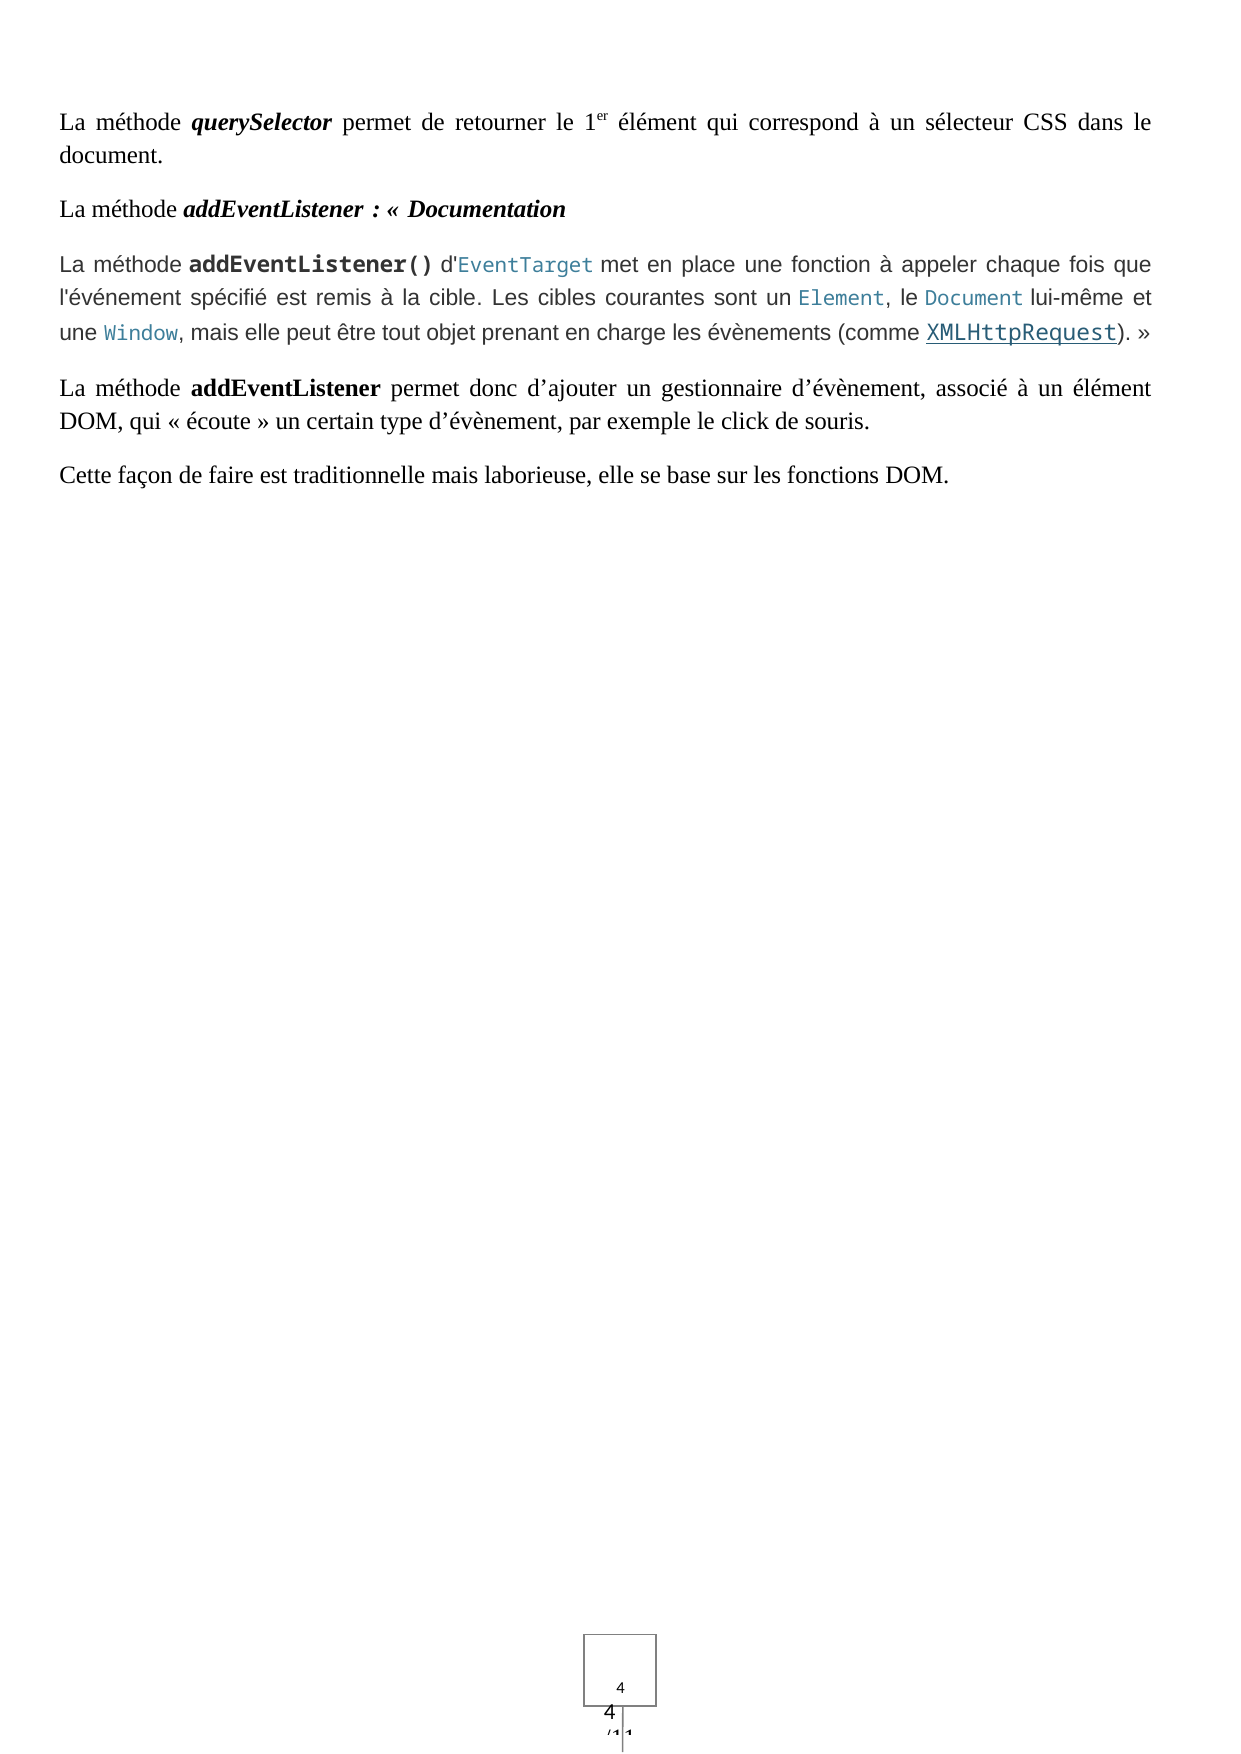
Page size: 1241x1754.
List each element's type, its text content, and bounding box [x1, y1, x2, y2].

text La méthode addEventListener permet donc d’ajouter un gestionnaire d’évènement, associé à un élément DOM, qui « écoute » un certain type d’évènement, par exemple le click de souris. [59, 373, 1152, 435]
text Cette façon de faire est traditionnelle mais laborieuse, elle se base sur les fonctions DOM. [59, 460, 1152, 489]
text La méthode addEventListener() d'EventTarget met en place une fonction à appeler chaque fois que l'événement spécifié est remis à la cible. Les cibles courantes sont un Element, le Document lui-même et une Window, mais elle peut être tout objet prenant en charge les évènements (comme XMLHttpRequest). » [59, 248, 1152, 347]
text La méthode addEventListener : « Documentation [59, 194, 1152, 223]
text La méthode querySelector permet de retourner le 1er élément qui correspond à un sélecteur CSS dans le document. [59, 107, 1152, 169]
